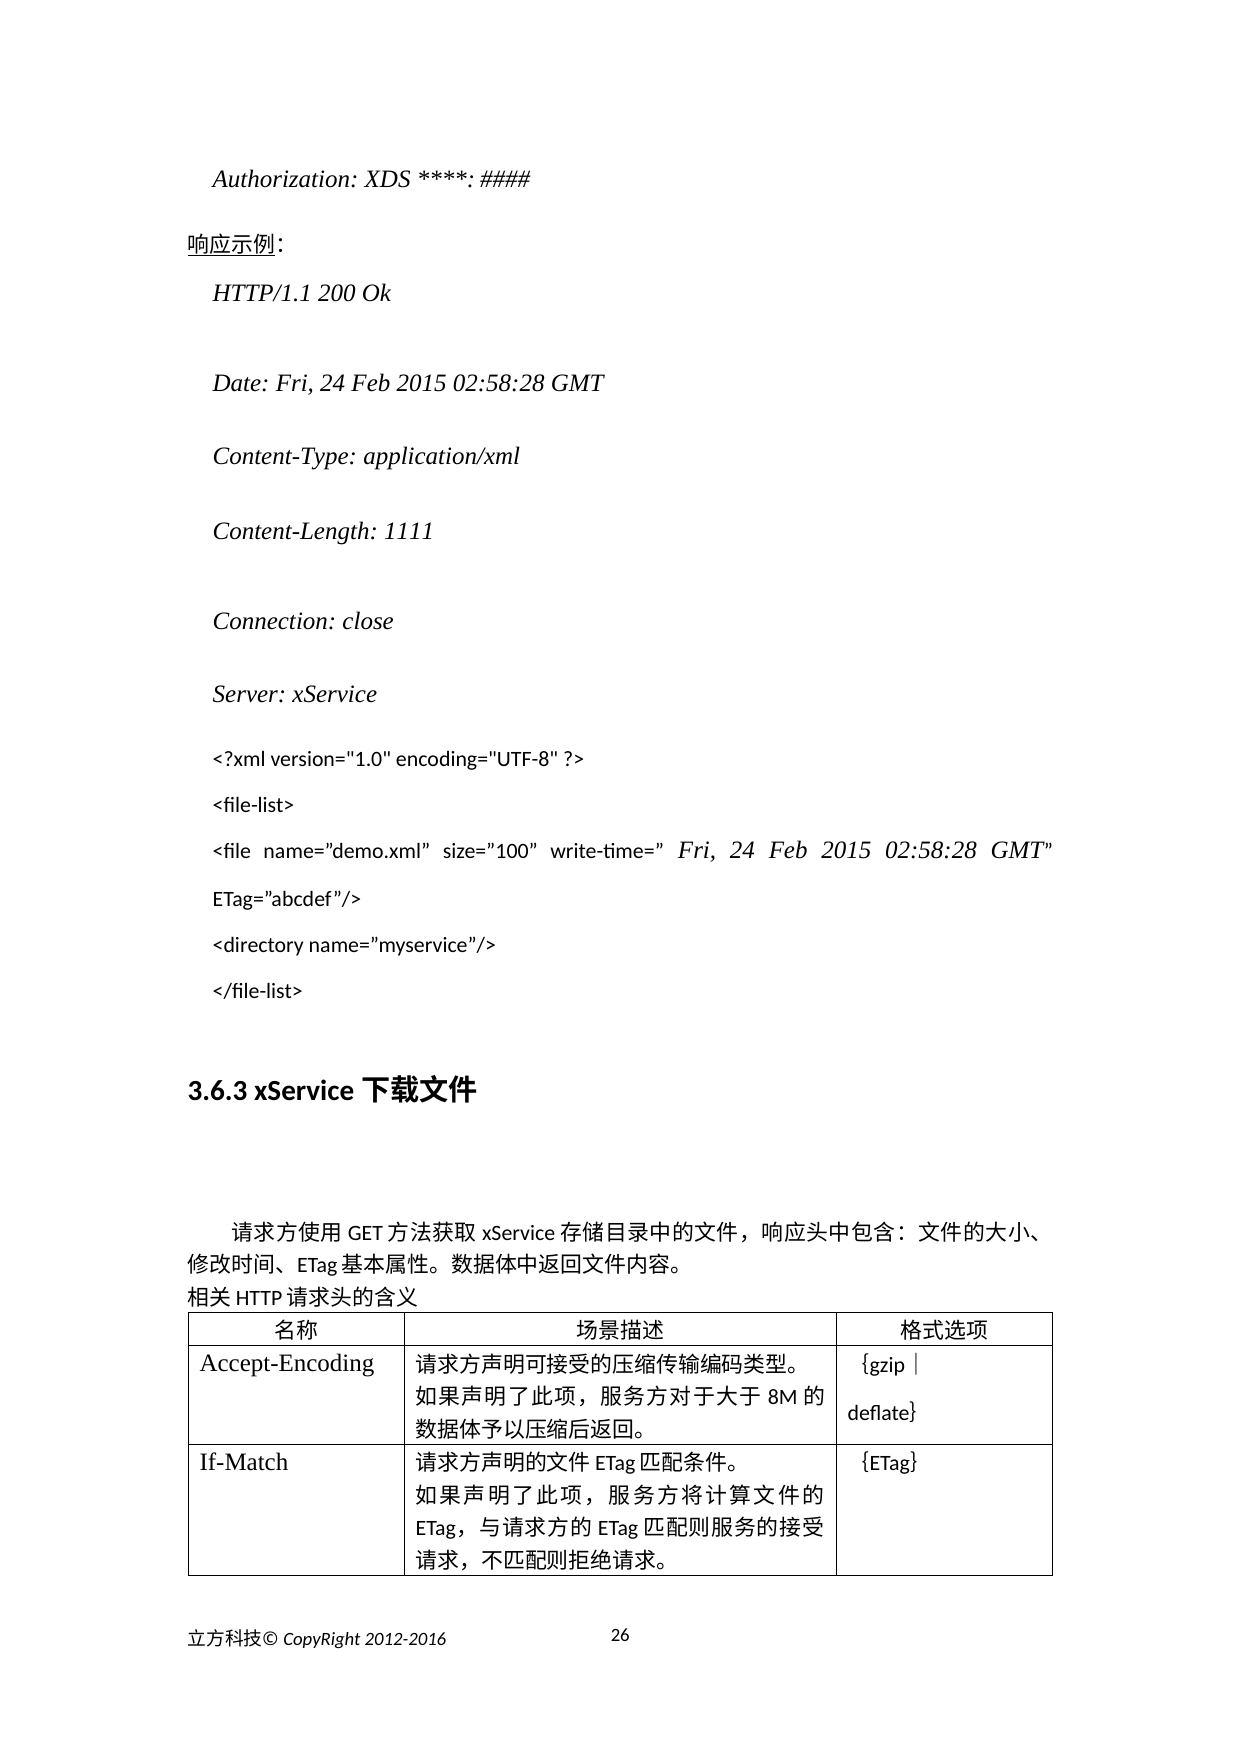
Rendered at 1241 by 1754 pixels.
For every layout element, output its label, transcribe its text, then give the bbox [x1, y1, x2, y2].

table_cell 请求方声明可接受的压缩传输编码类型。 如果声明了此项，服务方对于大于8M的数据体予以压缩后返回。 [405, 1346, 836, 1444]
table_header 格式选项 [837, 1313, 1052, 1345]
text 响应示例： [187, 227, 1053, 259]
text </file-list> [212, 974, 1053, 1007]
text <directory name=”myservice”/> [212, 928, 1053, 961]
text <file name=”demo.xml” size=”100” write-time=” Fri, 24 Feb 2015 02:58:28 GMT” ETag=”abcdef”/> [212, 834, 1053, 915]
text Content-Length: 1111 [212, 497, 1053, 562]
text Authorization: XDS ****: #### [187, 162, 1053, 194]
table_header 场景描述 [405, 1313, 836, 1345]
table_cell ｛gzip｜ deflate｝ [837, 1346, 1052, 1444]
table_header 名称 [189, 1313, 404, 1345]
table_cell Accept-Encoding [189, 1346, 404, 1444]
text 请求方使用GET方法获取xService存储目录中的文件，响应头中包含：文件的大小、修改时间、ETag基本属性。数据体中返回文件内容。 [187, 1214, 1053, 1279]
text Date: Fri, 24 Feb 2015 02:58:28 GMT [212, 349, 1053, 414]
text Server: xService [188, 677, 1053, 709]
table_cell If-Match [189, 1445, 404, 1575]
text <?xml version="1.0" encoding="UTF-8" ?> [212, 742, 1053, 774]
subtitle 3.6.3 xService 下载文件 [187, 1055, 1053, 1120]
text <file-list> [212, 788, 1053, 820]
text Content-Type: application/xml [212, 439, 1053, 472]
text HTTP/1.1 200 Ok [212, 259, 1053, 324]
text Connection: close [212, 587, 1053, 652]
text 相关HTTP请求头的含义 [187, 1279, 1053, 1312]
table_cell ｛ETag｝ [837, 1445, 1052, 1575]
table_cell 请求方声明的文件ETag匹配条件。 如果声明了此项，服务方将计算文件的ETag，与请求方的ETag匹配则服务的接受请求，不匹配则拒绝请求。 [405, 1445, 836, 1575]
